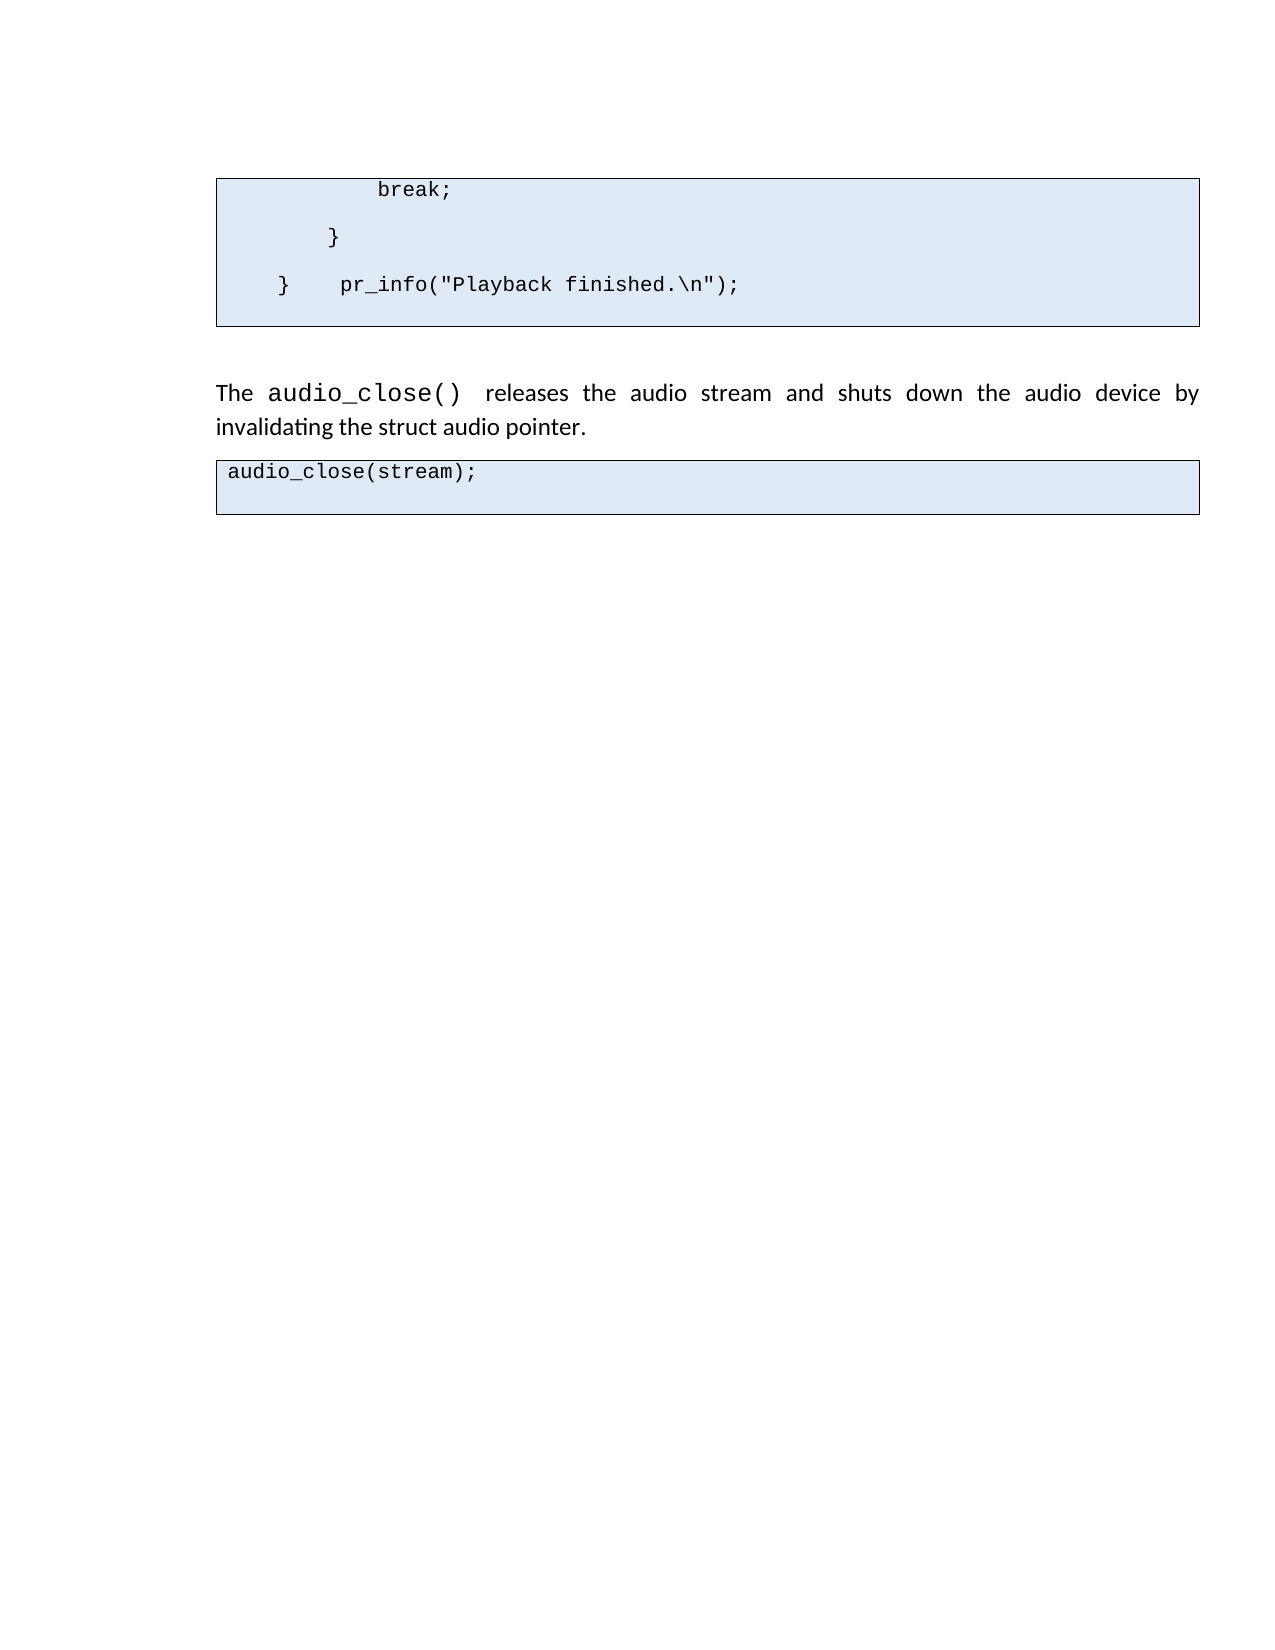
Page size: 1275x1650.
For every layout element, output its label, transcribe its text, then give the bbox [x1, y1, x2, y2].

text The audio_close() releases the audio stream and shuts down the audio device by invalidating the struct audio pointer. [216, 377, 1200, 441]
table_header audio_close(stream); [217, 461, 1199, 514]
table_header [217, 179, 1199, 326]
